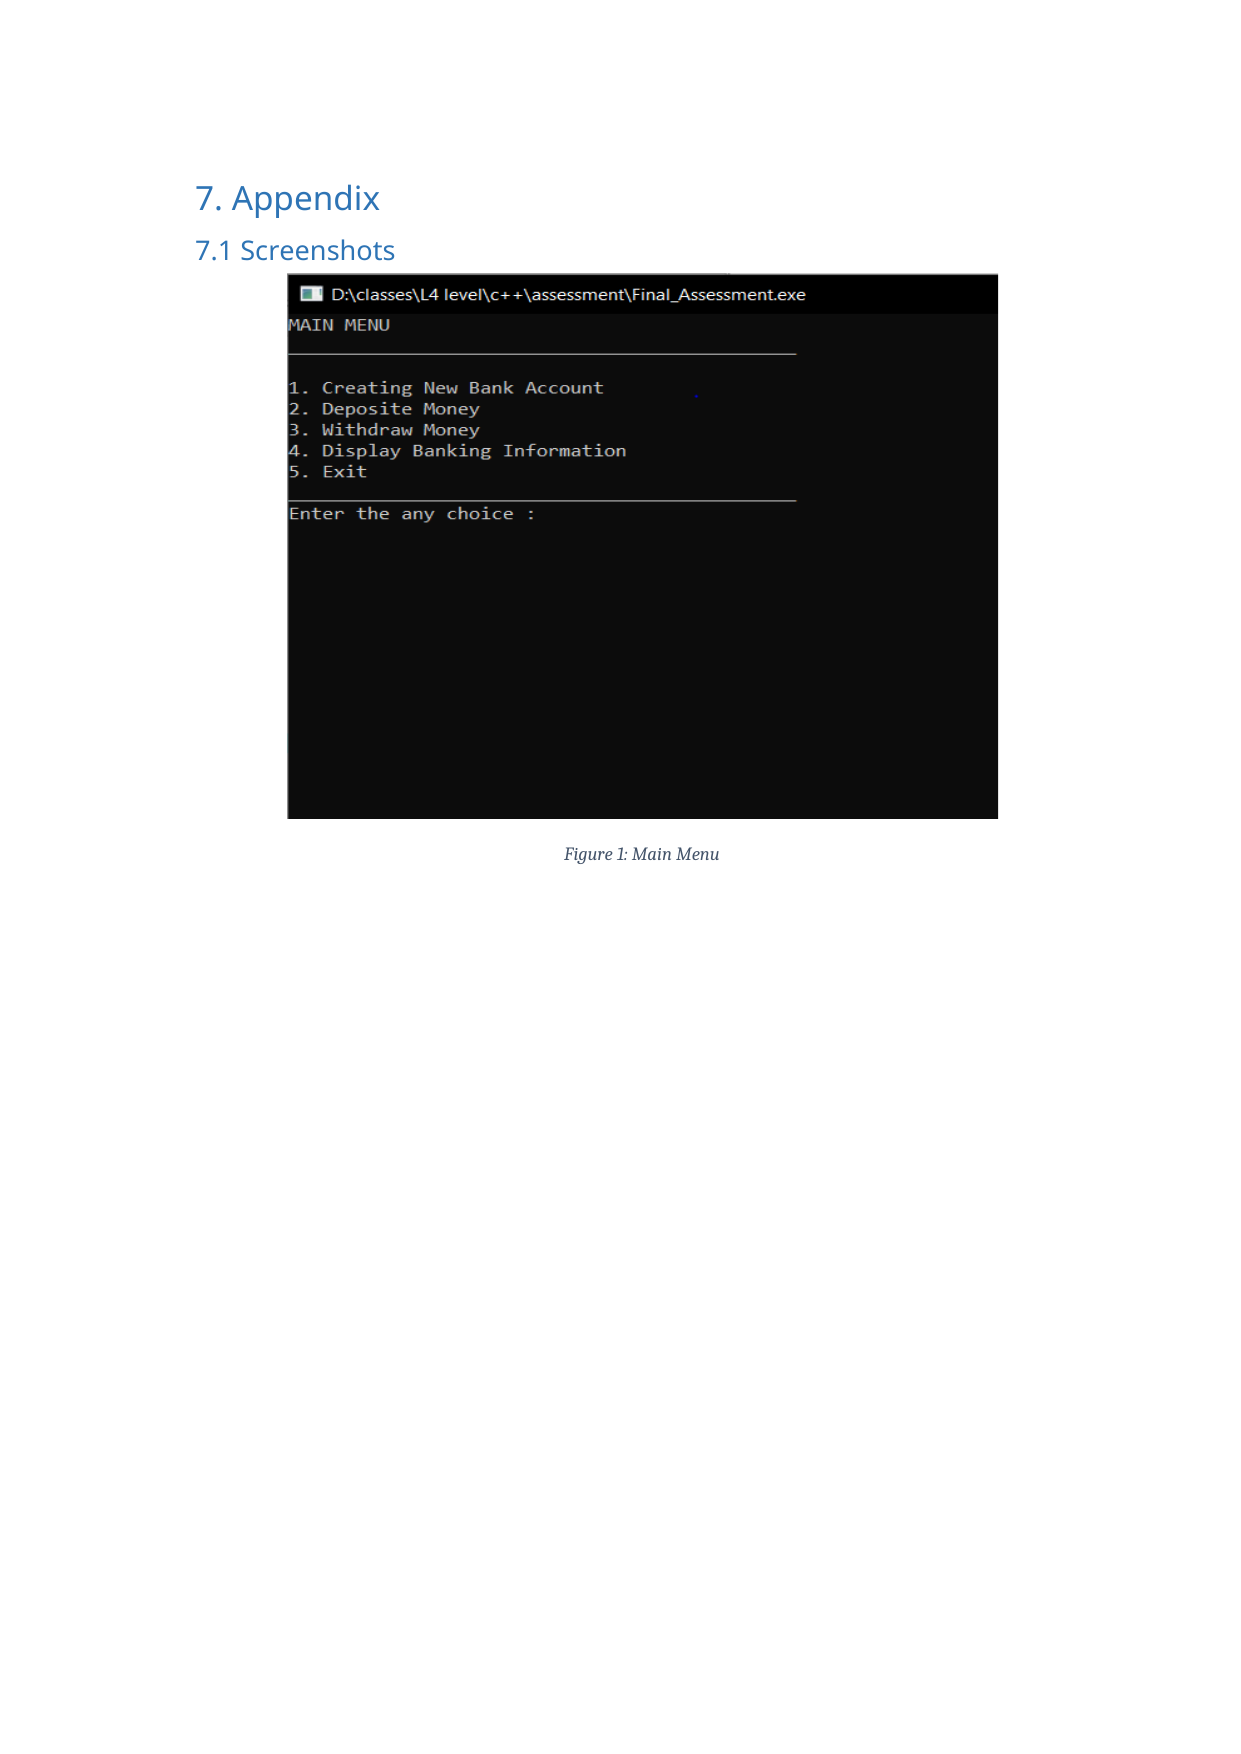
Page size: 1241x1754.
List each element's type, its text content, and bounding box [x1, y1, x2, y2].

text Figure 1: Main Menu [195, 844, 1090, 865]
picture [287, 273, 999, 819]
subtitle 7.1 Screenshots [195, 231, 1090, 268]
subtitle 7. Appendix [195, 175, 1090, 220]
